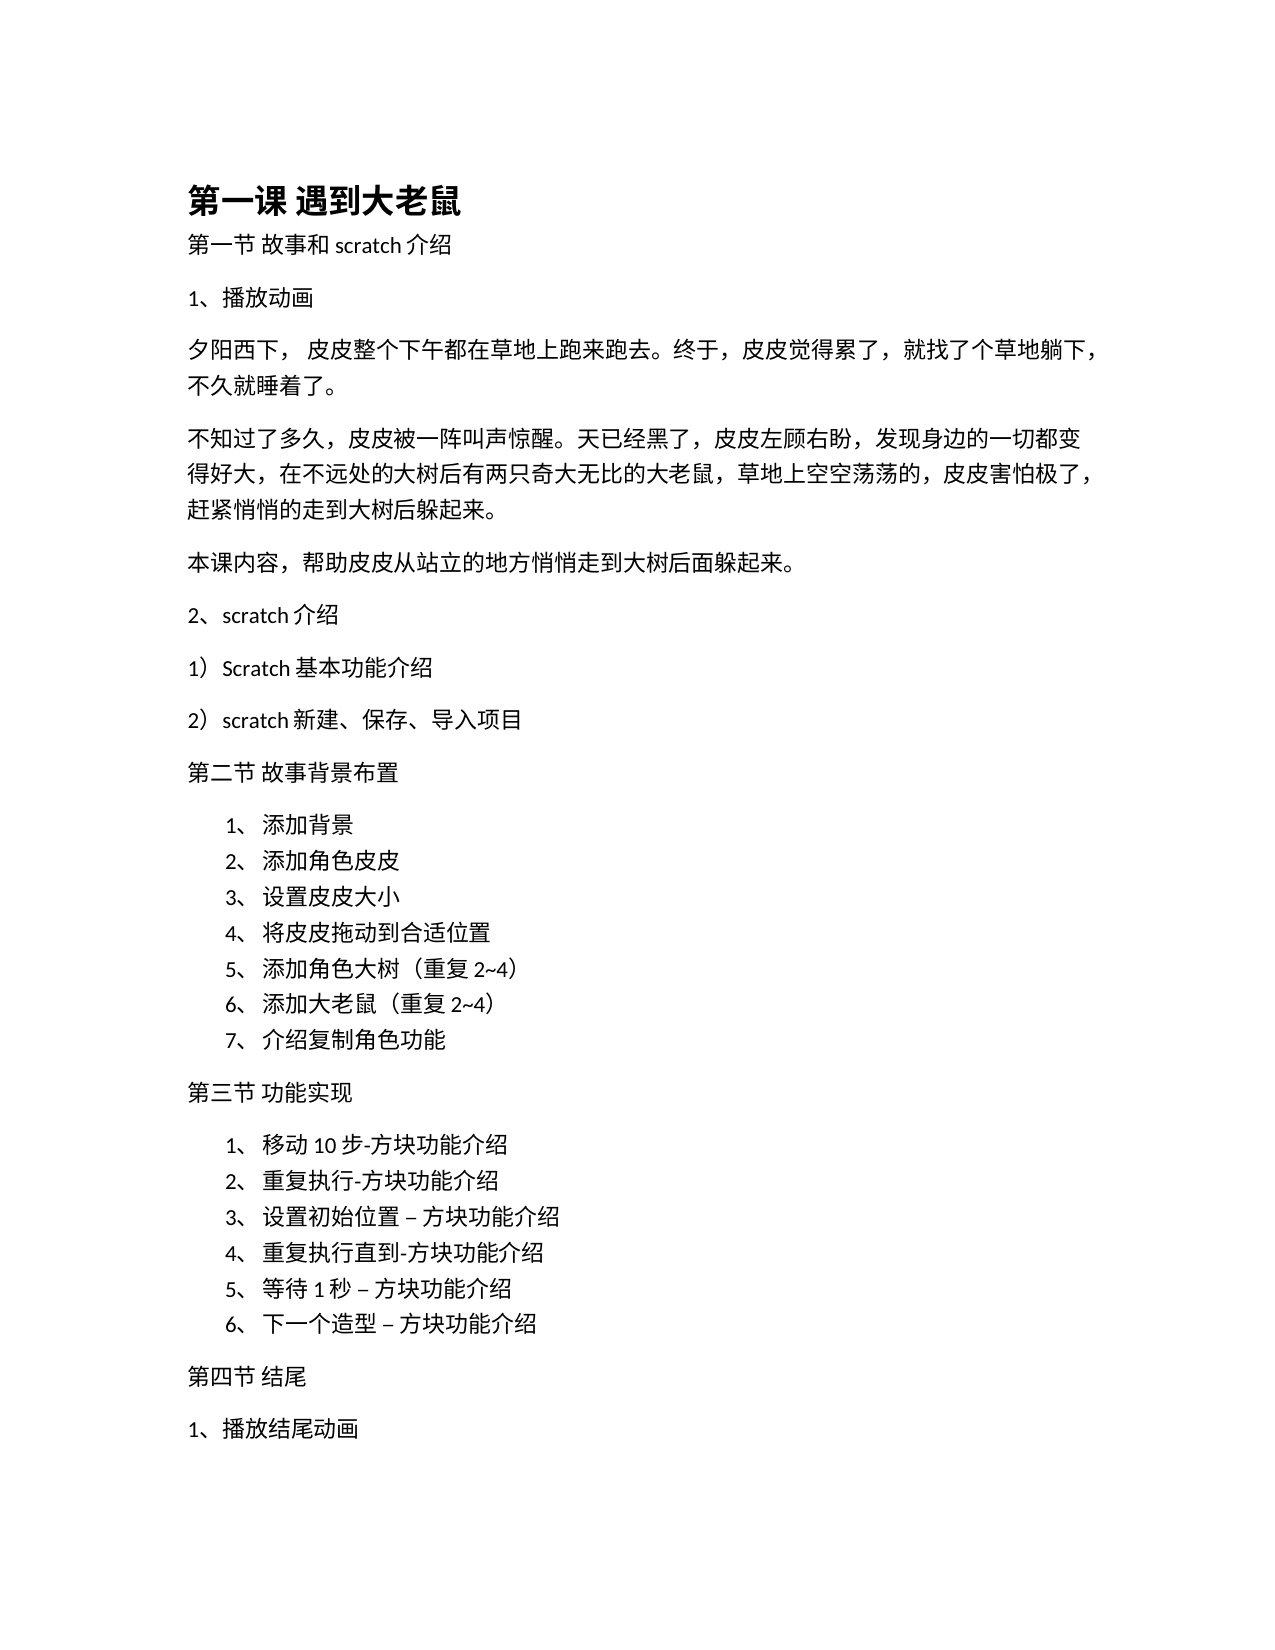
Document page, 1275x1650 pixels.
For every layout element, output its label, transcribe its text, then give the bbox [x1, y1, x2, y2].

text 第四节 结尾 [187, 1359, 1087, 1392]
list 设置皮皮大小 [225, 879, 1087, 912]
list 添加背景 [225, 807, 1087, 840]
list 介绍复制角色功能 [225, 1022, 1087, 1055]
list 将皮皮拖动到合适位置 [225, 914, 1087, 948]
subtitle 第一课 遇到大老鼠 [187, 175, 1087, 223]
list 下一个造型 – 方块功能介绍 [225, 1306, 1087, 1339]
text 1）Scratch基本功能介绍 [187, 649, 1087, 683]
list 设置初始位置 – 方块功能介绍 [225, 1199, 1087, 1232]
text 1、播放动画 [187, 279, 1087, 313]
text 第一节 故事和scratch介绍 [187, 227, 1087, 260]
list 等待1秒 – 方块功能介绍 [225, 1270, 1087, 1304]
list 重复执行-方块功能介绍 [225, 1163, 1087, 1196]
list 添加角色皮皮 [225, 843, 1087, 876]
list 添加角色大树（重复2~4） [225, 950, 1087, 984]
text 本课内容，帮助皮皮从站立的地方悄悄走到大树后面躲起来。 [187, 544, 1087, 578]
text 夕阳西下， 皮皮整个下午都在草地上跑来跑去。终于，皮皮觉得累了，就找了个草地躺下，不久就睡着了。 [187, 332, 1087, 401]
list 移动10步-方块功能介绍 [225, 1127, 1087, 1160]
list 重复执行直到-方块功能介绍 [225, 1234, 1087, 1268]
list 添加大老鼠（重复2~4） [225, 986, 1087, 1019]
text 2、scratch介绍 [187, 597, 1087, 630]
text 2）scratch新建、保存、导入项目 [187, 702, 1087, 735]
text 第二节 故事背景布置 [187, 754, 1087, 788]
text 不知过了多久，皮皮被一阵叫声惊醒。天已经黑了，皮皮左顾右盼，发现身边的一切都变得好大，在不远处的大树后有两只奇大无比的大老鼠，草地上空空荡荡的，皮皮害怕极了，赶紧悄悄的走到大树后躲起来。 [187, 420, 1087, 525]
text 第三节 功能实现 [187, 1074, 1087, 1108]
text 1、播放结尾动画 [187, 1411, 1087, 1444]
